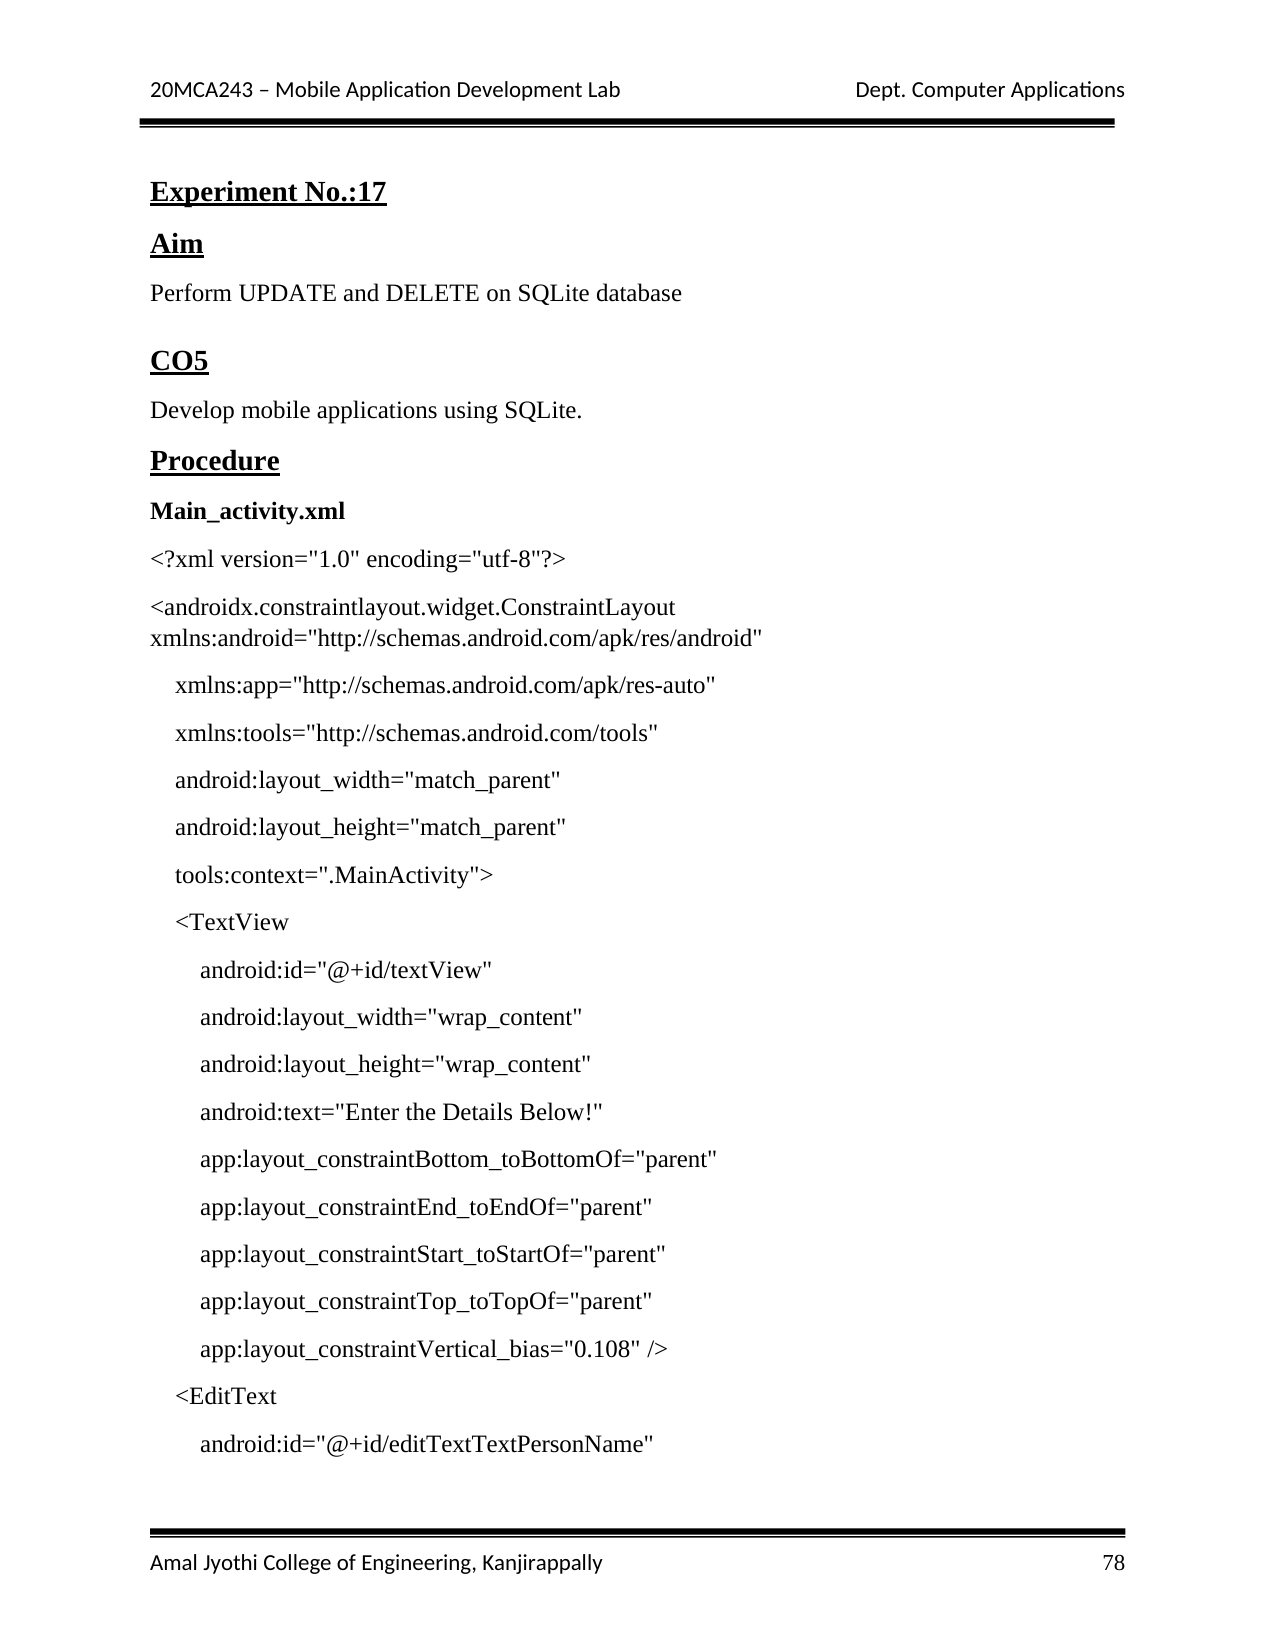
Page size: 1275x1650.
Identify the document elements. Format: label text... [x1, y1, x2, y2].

subtitle Main_activity.xml [150, 496, 1167, 525]
subtitle Aim [150, 226, 396, 259]
text <?xml version="1.0" encoding="utf-8"?> [150, 544, 1167, 573]
text <androidx.constraintlayout.widget.ConstraintLayout xmlns:android="http://schemas.android.com/apk/res/android" [150, 592, 1167, 651]
subtitle Procedure [150, 443, 1167, 477]
text <TextView android:id="@+id/textView" android:layout_width="wrap_content" [175, 907, 586, 1031]
text Perform UPDATE and DELETE on SQLite database [150, 278, 1167, 307]
text <EditText android:id="@+id/editTextTextPersonName" [175, 1381, 672, 1457]
text android:layout_height="wrap_content" android:text="Enter the Details Below!" app:layout_constraintBottom_toBottomOf="parent" app:layout_constraintEnd_toEndOf="parent" app:layout_constraintStart_toStartOf="parent" app:layout_constraintTop_toTopOf="parent" app:layout_constraintVertical_bias="0.108" /> [200, 1049, 722, 1363]
text xmlns:app="http://schemas.android.com/apk/res-auto" xmlns:tools="http://schemas.android.com/tools" android:layout_width="match_parent" android:layout_height="match_parent" tools:context=".MainActivity"> [175, 670, 722, 889]
subtitle CO5 [150, 343, 1167, 376]
subtitle Experiment No.:17 [150, 174, 396, 207]
text Develop mobile applications using SQLite. [150, 396, 1167, 424]
